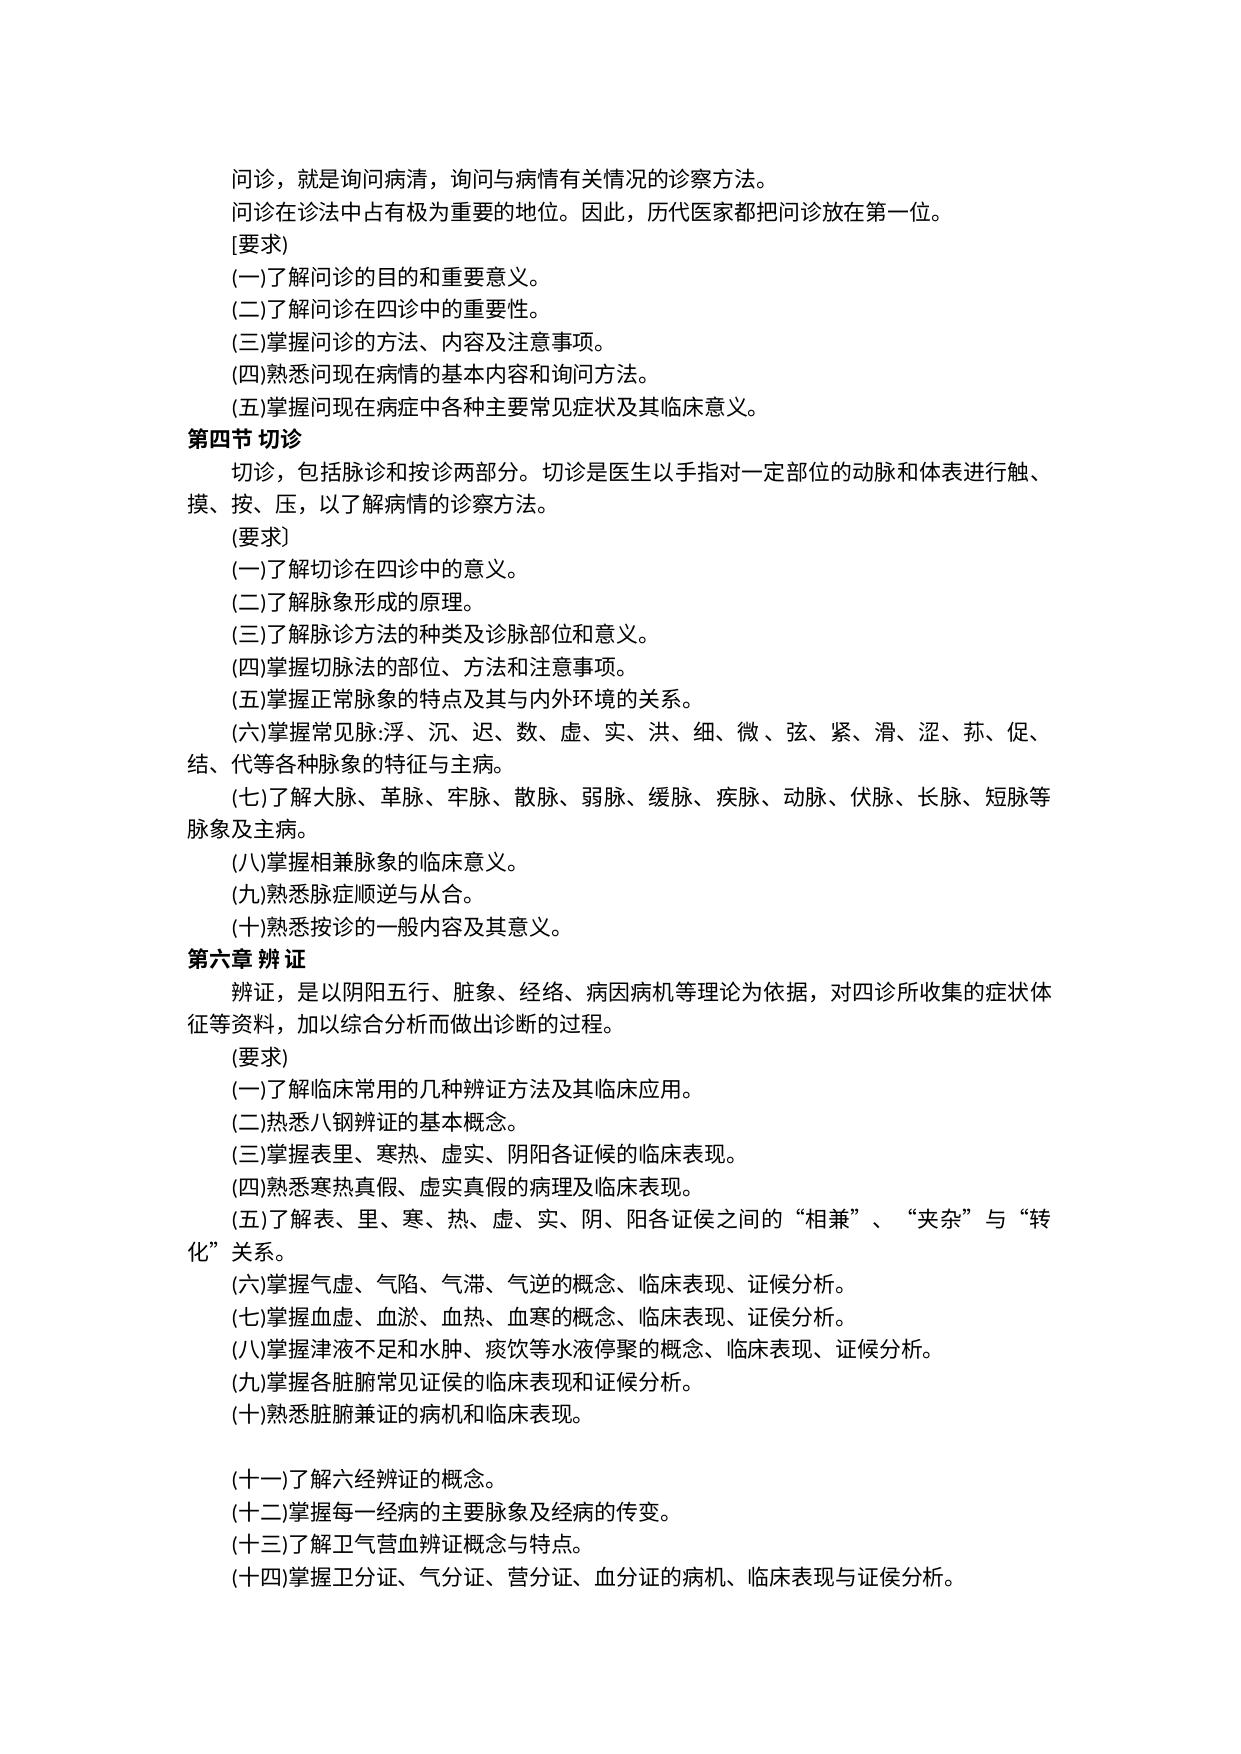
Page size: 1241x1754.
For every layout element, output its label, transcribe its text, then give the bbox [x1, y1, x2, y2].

list (十四)掌握卫分证、气分证、营分证、血分证的病机、临床表现与证侯分析。 [187, 1559, 1053, 1592]
text 第六章 辨 证 [187, 942, 1053, 974]
text (一)了解问诊的目的和重要意义。 [187, 259, 1053, 292]
list (十三)了解卫气营血辨证概念与特点。 [187, 1527, 1053, 1559]
text (二)热悉八钢辨证的基本概念。 [187, 1104, 1053, 1137]
text (十)熟悉按诊的一般内容及其意义。 [187, 909, 1053, 942]
text (六)掌握常见脉:浮、沉、迟、数、虚、实、洪、细、微 、弦、紧、滑、涩、荪、促、结、代等各种脉象的特征与主病。 [187, 714, 1053, 779]
text (十一)了解六经辨证的概念。 [187, 1462, 1053, 1494]
text (七)了解大脉、革脉、牢脉、散脉、弱脉、缓脉、疾脉、动脉、伏脉、长脉、短脉等脉象及主病。 [187, 779, 1053, 844]
text 第四节 切诊 [187, 422, 1053, 454]
text (二)了解问诊在四诊中的重要性。 [187, 292, 1053, 324]
text (九)熟悉脉症顺逆与从合。 [187, 877, 1053, 909]
text (十)熟悉脏腑兼证的病机和临床表现。 [187, 1397, 1053, 1429]
text (四)熟悉寒热真假、虚实真假的病理及临床表现。 [187, 1169, 1053, 1202]
text 问诊，就是询问病清，询问与病情有关情况的诊察方法。 [187, 162, 1053, 194]
text (三)掌握表里、寒热、虚实、阴阳各证候的临床表现。 [187, 1137, 1053, 1169]
text (要求〕 [187, 519, 1053, 552]
text (三)了解脉诊方法的种类及诊脉部位和意义。 [187, 617, 1053, 649]
text 切诊，包括脉诊和按诊两部分。切诊是医生以手指对一定部位的动脉和体表进行触、摸、按、压，以了解病情的诊察方法。 [187, 454, 1053, 519]
text (一)了解切诊在四诊中的意义。 [187, 552, 1053, 584]
text 问诊在诊法中占有极为重要的地位。因此，历代医家都把问诊放在第一位。 [187, 194, 1053, 227]
list (十二)掌握每一经病的主要脉象及经病的传变。 [187, 1494, 1053, 1527]
text (要求) [187, 1039, 1053, 1072]
text (四)掌握切脉法的部位、方法和注意事项。 [187, 649, 1053, 682]
text (三)掌握问诊的方法、内容及注意事项。 [187, 324, 1053, 357]
text (八)掌握相兼脉象的临床意义。 [187, 844, 1053, 877]
text (五)了解表、里、寒、热、虚、实、阴、阳各证侯之间的“相兼”、“夹杂”与“转化”关系。 [187, 1202, 1053, 1267]
text (二)了解脉象形成的原理。 [187, 584, 1053, 617]
text (五)掌握问现在病症中各种主要常见症状及其临床意义。 [187, 389, 1053, 422]
text 辨证，是以阴阳五行、脏象、经络、病因病机等理论为依据，对四诊所收集的症状体征等资料，加以综合分析而做出诊断的过程。 [187, 974, 1053, 1039]
text [要求) [187, 227, 1053, 259]
text (七)掌握血虚、血淤、血热、血寒的概念、临床表现、证侯分析。 [187, 1299, 1053, 1332]
text (九)掌握各脏腑常见证侯的临床表现和证候分析。 [187, 1364, 1053, 1397]
text (一)了解临床常用的几种辨证方法及其临床应用。 [187, 1072, 1053, 1104]
text (六)掌握气虚、气陷、气滞、气逆的概念、临床表现、证候分析。 [187, 1267, 1053, 1299]
text (五)掌握正常脉象的特点及其与内外环境的关系。 [187, 682, 1053, 714]
text (四)熟悉问现在病情的基本内容和询问方法。 [187, 357, 1053, 389]
text (八)掌握津液不足和水肿、痰饮等水液停聚的概念、临床表现、证候分析。 [187, 1332, 1053, 1364]
